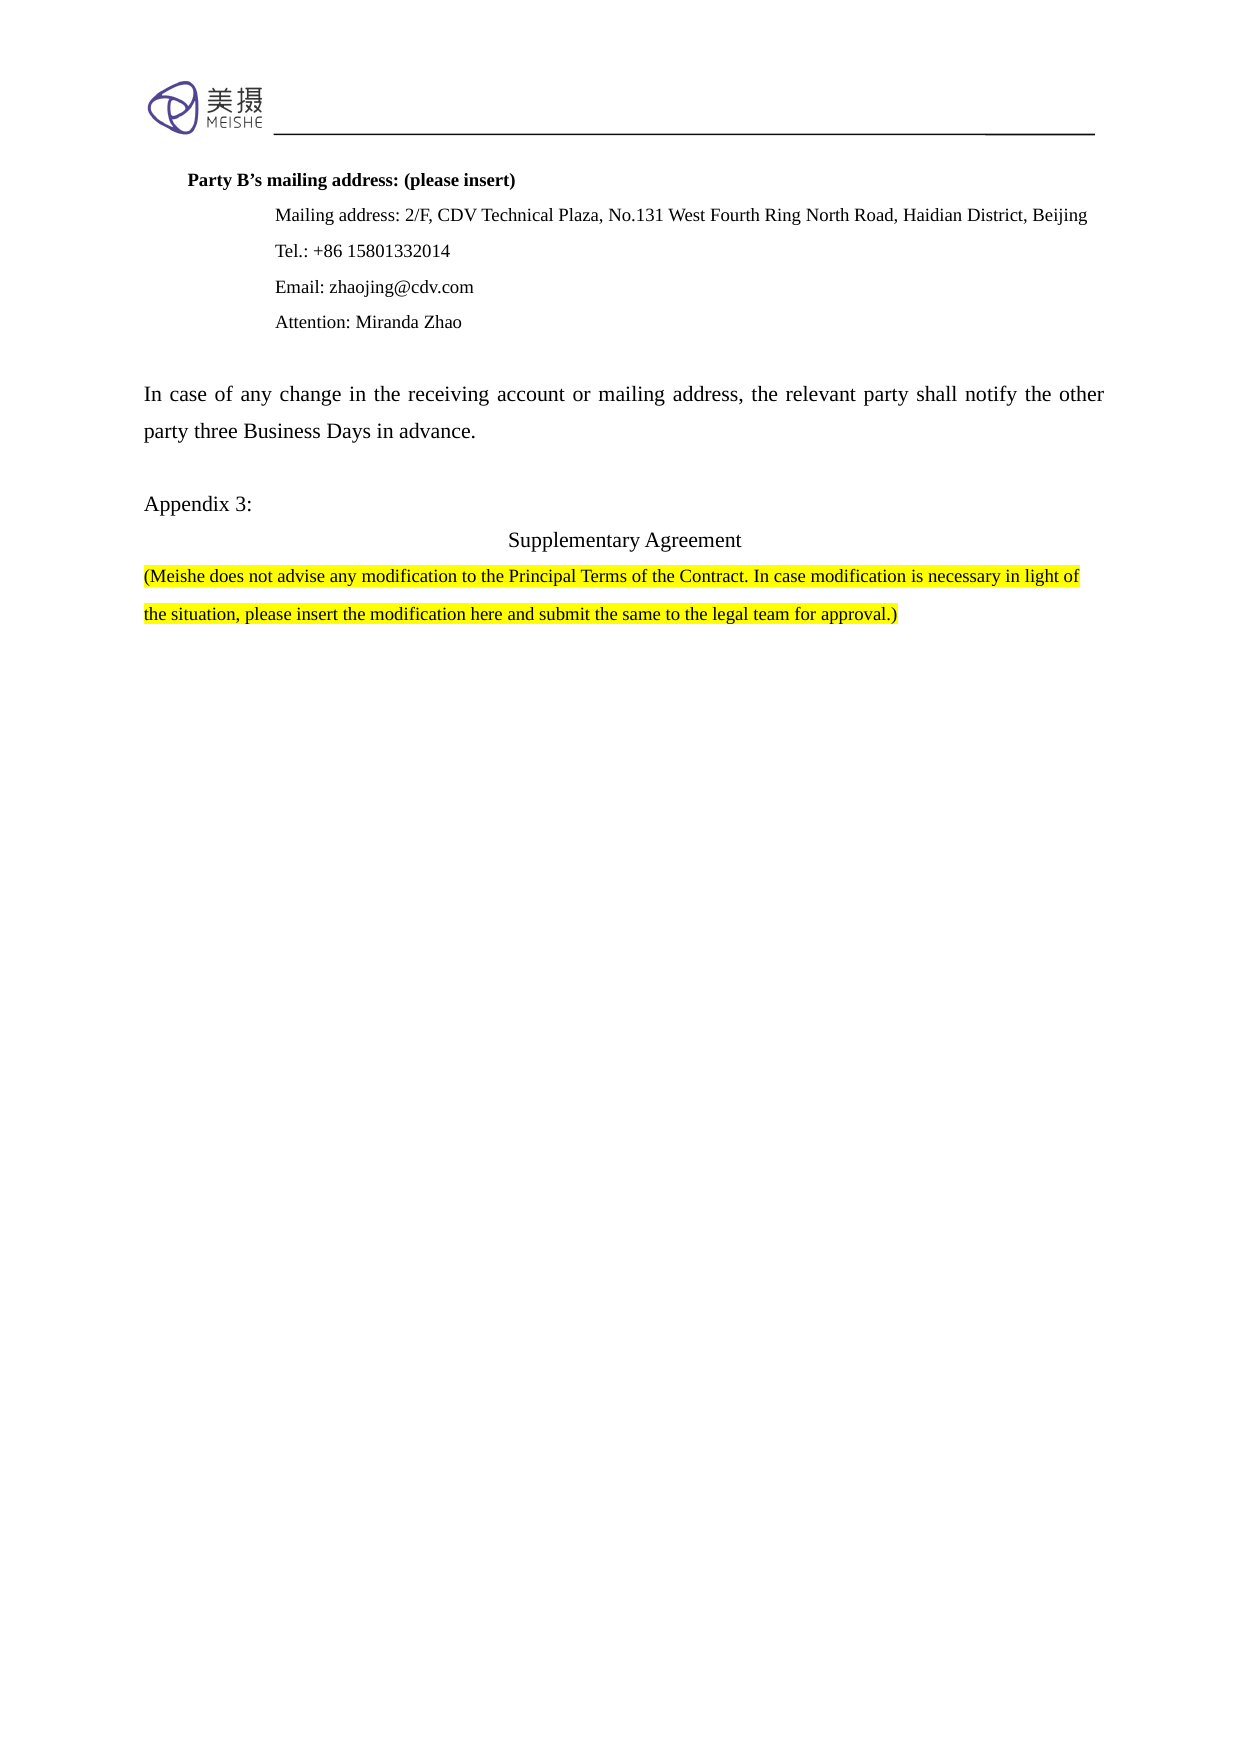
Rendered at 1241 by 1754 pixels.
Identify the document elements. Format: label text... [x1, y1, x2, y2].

text Email: zhaojing@cdv.com [275, 270, 1106, 303]
text Attention: Miranda Zhao [275, 306, 1106, 338]
text Party B’s mailing address: (please insert) [187, 163, 1106, 196]
text Appendix 3: [143, 487, 1106, 520]
text In case of any change in the receiving account or mailing address, the relevant party shall notify the other party three Business Days in advance. [143, 377, 1106, 447]
picture [143, 72, 274, 141]
text Supplementary Agreement [143, 523, 1106, 556]
text Tel.: +86 15801332014 [275, 234, 1106, 267]
text Mailing address: 2/F, CDV Technical Plaza, No.131 West Fourth Ring North Road, Haidian District, Beijing [275, 199, 1106, 231]
text (Meishe does not advise any modification to the Principal Terms of the Contract. In case modification is necessary in light of the situation, please insert the modification here and submit the same to the legal team for approval.) [143, 560, 1106, 629]
